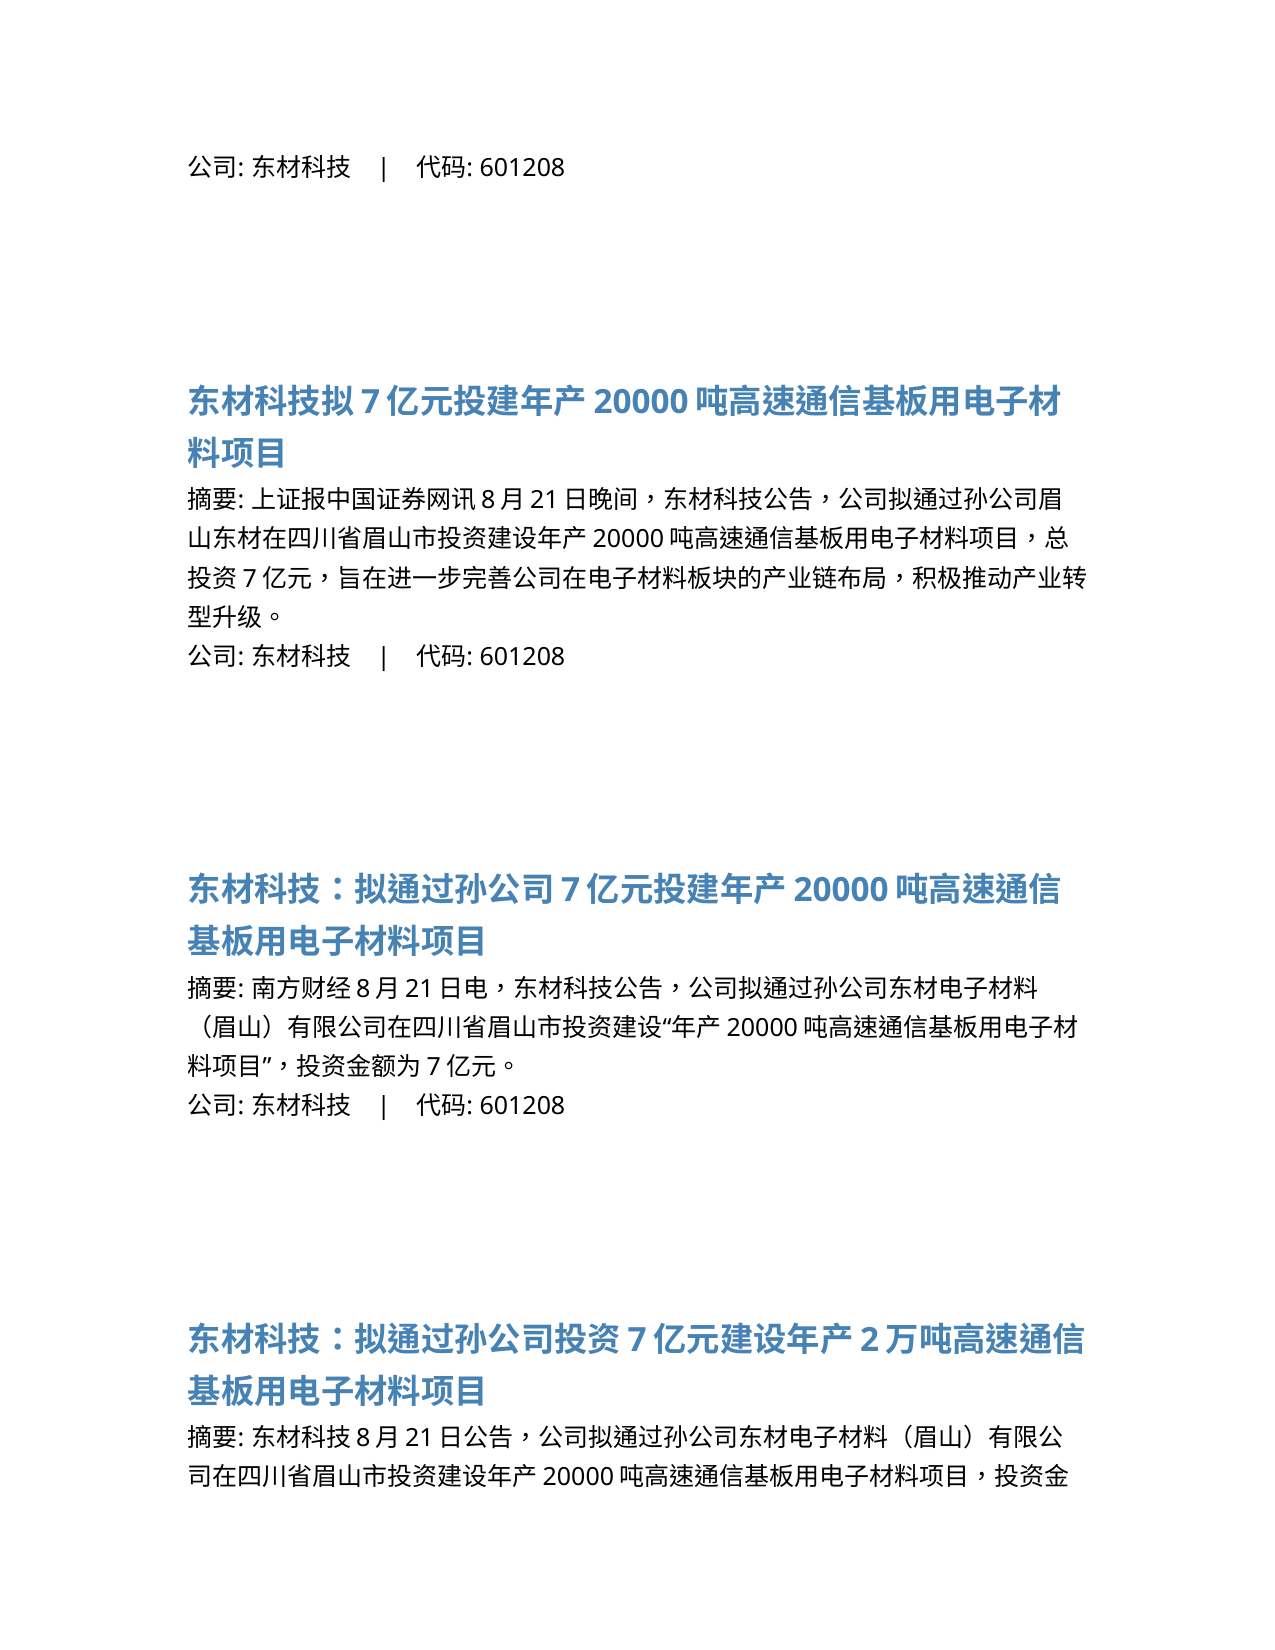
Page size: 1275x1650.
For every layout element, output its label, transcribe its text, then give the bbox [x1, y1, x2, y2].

subtitle 东材科技：拟通过孙公司投资7亿元建设年产2万吨高速通信基板用电子材料项目 [187, 1315, 1087, 1413]
subtitle 东材科技：拟通过孙公司7亿元投建年产20000吨高速通信基板用电子材料项目 [187, 866, 1087, 964]
subtitle 东材科技拟7亿元投建年产20000吨高速通信基板用电子材料项目 [187, 377, 1087, 475]
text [187, 1420, 1087, 1493]
text 摘要: 南方财经8月21日电，东材科技公告，公司拟通过孙公司东材电子材料（眉山）有限公司在四川省眉山市投资建设“年产20000吨高速通信基板用电子材料项目”，投资金额为7亿元。 公司: 东材科技 | 代码: 601208 [187, 970, 1087, 1161]
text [187, 150, 1087, 223]
text 摘要: 上证报中国证券网讯8月21日晚间，东材科技公告，公司拟通过孙公司眉山东材在四川省眉山市投资建设年产20000吨高速通信基板用电子材料项目，总投资7亿元，旨在进一步完善公司在电子材料板块的产业链布局，积极推动产业转型升级。 公司: 东材科技 | 代码: 601208 [187, 482, 1087, 712]
